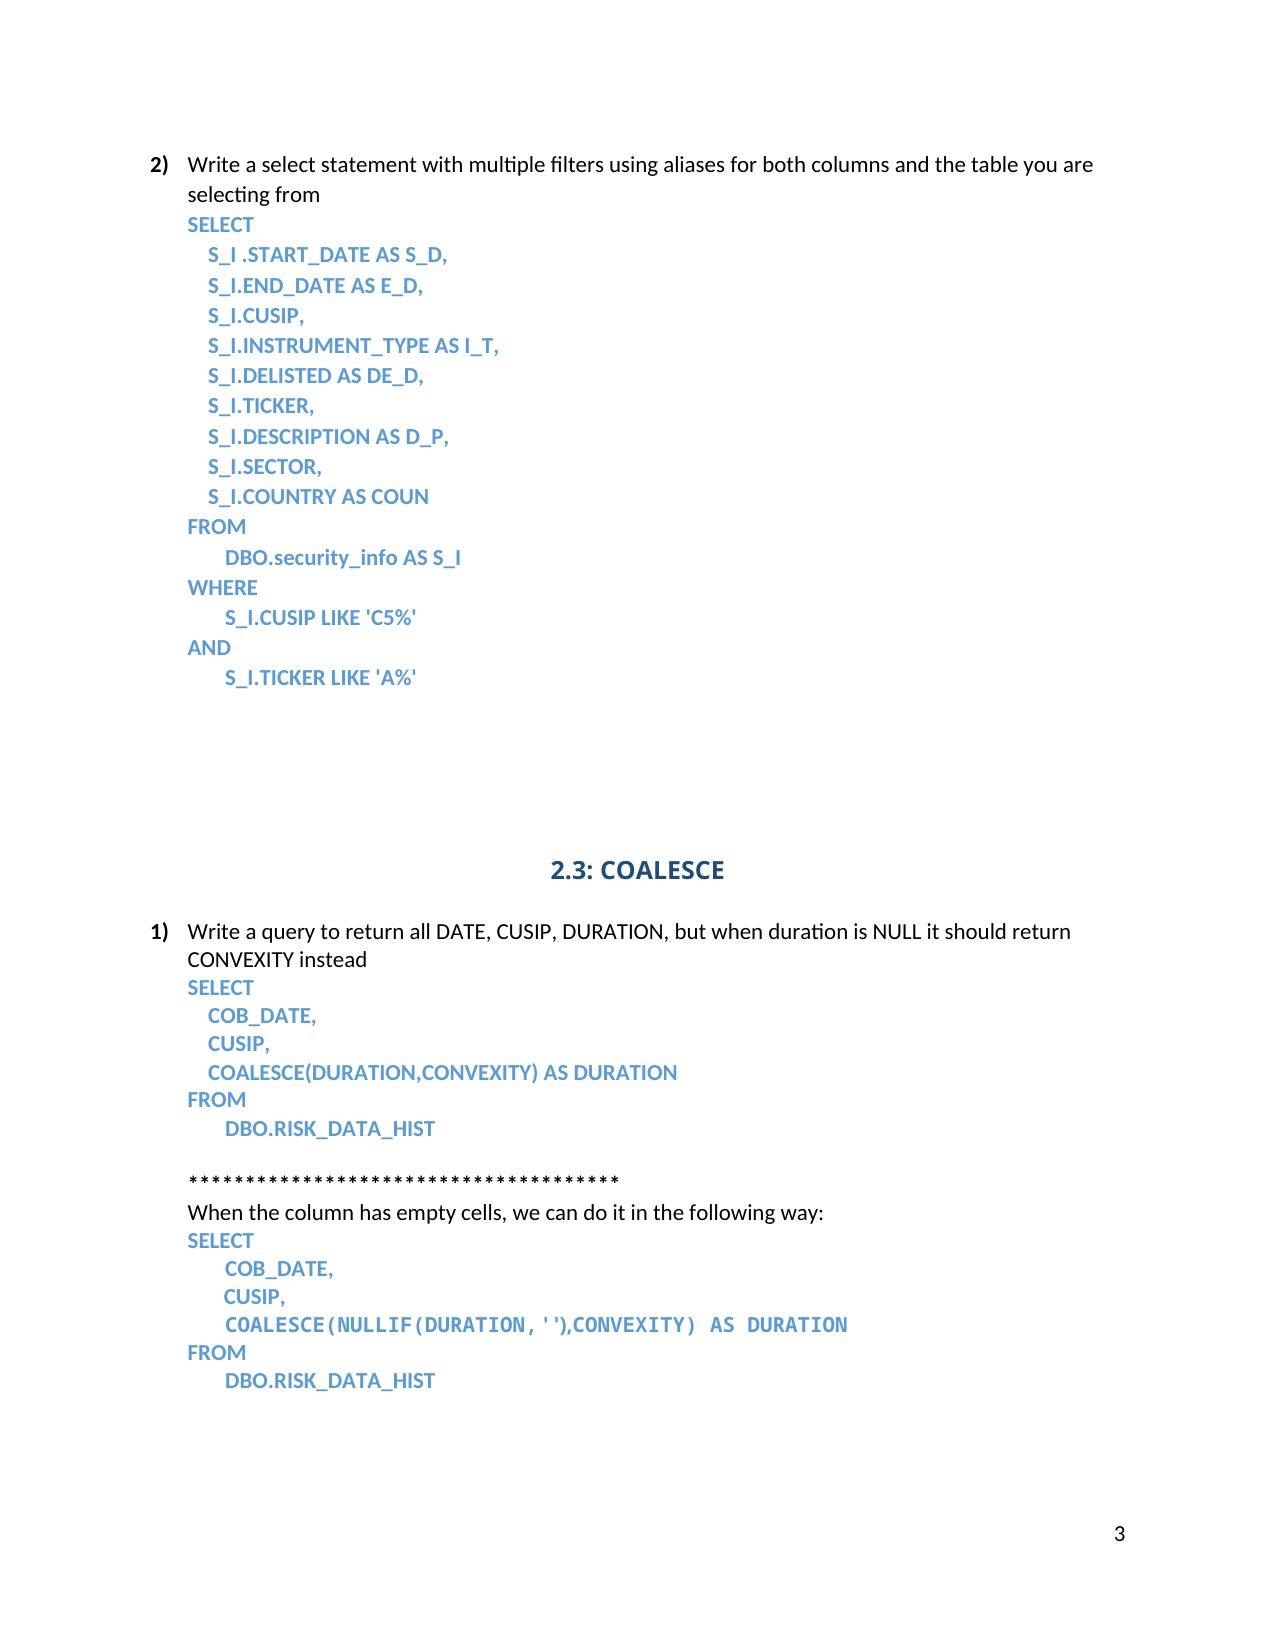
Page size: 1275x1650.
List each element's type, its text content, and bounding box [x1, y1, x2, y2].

list S_I.CUSIP, [187, 301, 1125, 329]
list S_I.CUSIP LIKE 'C5%' [187, 603, 1125, 631]
list S_I.TICKER, [187, 392, 1125, 420]
text CUSIP, [187, 1282, 1125, 1310]
list AND [187, 633, 1125, 661]
subtitle 2.3: COALESCE [150, 853, 1125, 887]
text When the column has empty cells, we can do it in the following way: [187, 1198, 1125, 1226]
list Write a query to return all DATE, CUSIP, DURATION, but when duration is NULL it should return CONVEXITY instead [150, 917, 1125, 973]
text CUSIP, [187, 1029, 1125, 1058]
list S_I.COUNTRY AS COUN [187, 482, 1125, 510]
text COALESCE(NULLIF(DURATION, ' '),CONVEXITY) AS DURATION [150, 1310, 1125, 1338]
list DBO.security_info AS S_I [187, 543, 1125, 571]
text SELECT [187, 1226, 1125, 1254]
list S_I .START_DATE AS S_D, [187, 241, 1125, 269]
list S_I.DELISTED AS DE_D, [187, 361, 1125, 389]
text COALESCE(DURATION,CONVEXITY) AS DURATION [187, 1058, 1125, 1086]
list S_I.TICKER LIKE 'A%' [187, 663, 1125, 692]
list WHERE [187, 573, 1125, 601]
list Write a select statement with multiple filters using aliases for both columns and the table you are selecting from [150, 150, 1125, 208]
text COB_DATE, [187, 1002, 1125, 1029]
list S_I.END_DATE AS E_D, [187, 271, 1125, 299]
text ************************************** [187, 1170, 1125, 1198]
text DBO.RISK_DATA_HIST [187, 1366, 1125, 1394]
text COB_DATE, [187, 1254, 1125, 1282]
list S_I.INSTRUMENT_TYPE AS I_T, [187, 331, 1125, 359]
text FROM [187, 1086, 1125, 1114]
text SELECT [187, 973, 1125, 1002]
list S_I.DESCRIPTION AS D_P, [187, 422, 1125, 450]
list S_I.SECTOR, [187, 452, 1125, 480]
list SELECT [187, 210, 1125, 238]
text FROM [187, 1338, 1125, 1366]
text DBO.RISK_DATA_HIST [187, 1114, 1125, 1142]
list FROM [187, 512, 1125, 541]
